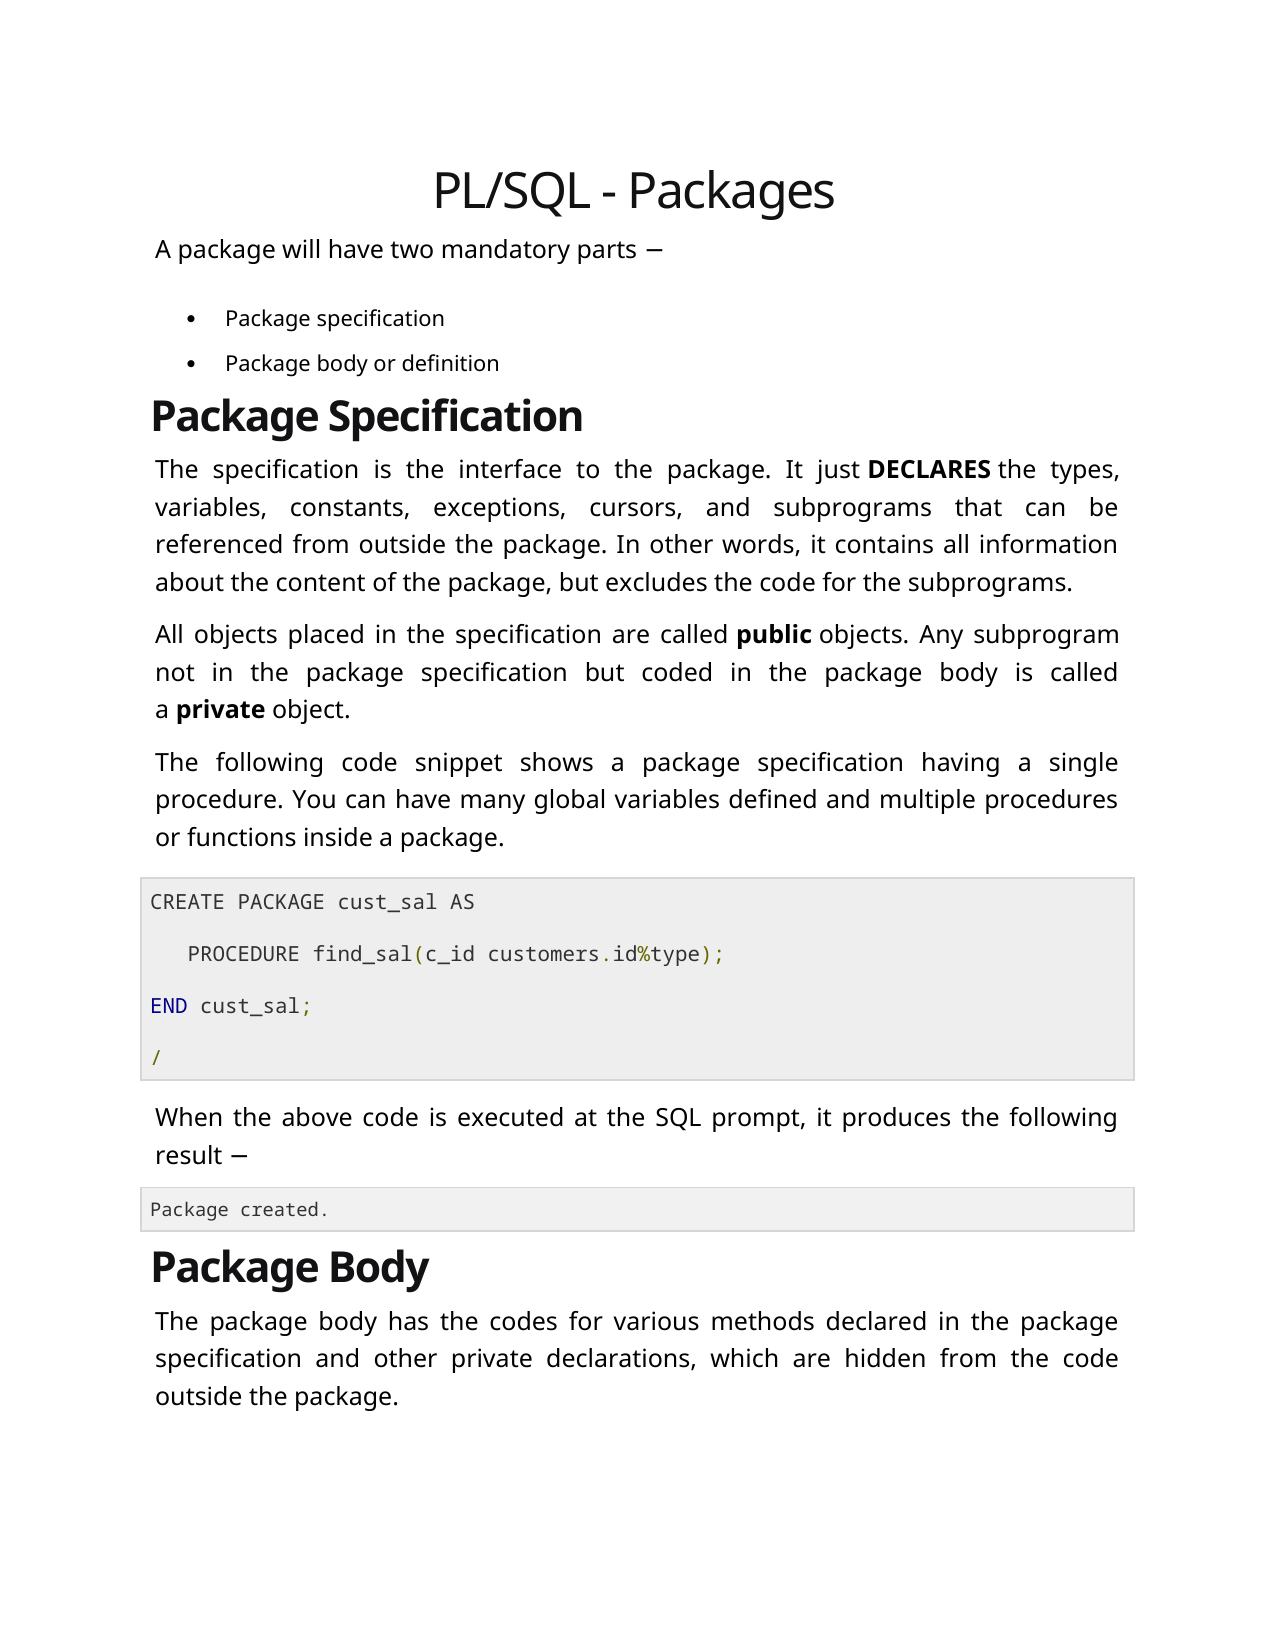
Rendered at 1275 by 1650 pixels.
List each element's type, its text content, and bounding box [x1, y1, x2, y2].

text The package body has the codes for various methods declared in the package specification and other private declarations, which are hidden from the code outside the package. [155, 1300, 1120, 1413]
list Package specification [187, 295, 1125, 332]
text END cust_sal; [142, 981, 1133, 1019]
text A package will have two mandatory parts − [155, 228, 1120, 266]
text CREATE PACKAGE cust_sal AS [142, 879, 1133, 915]
text The specification is the interface to the package. It just DECLARES the types, variables, constants, exceptions, cursors, and subprograms that can be referenced from outside the package. In other words, it contains all information about the content of the package, but excludes the code for the subprograms. [155, 449, 1120, 599]
text PL/SQL - Packages [150, 155, 1120, 223]
text When the above code is executed at the SQL prompt, it produces the following result − [155, 1097, 1120, 1172]
subtitle Package Body [150, 1237, 1120, 1295]
text / [142, 1033, 1133, 1079]
text Package created. [142, 1188, 1133, 1230]
text The following code snippet shows a package specification having a single procedure. You can have many global variables defined and multiple procedures or functions inside a package. [155, 741, 1120, 854]
text All objects placed in the specification are called public objects. Any subprogram not in the package specification but coded in the package body is called a private object. [155, 614, 1120, 726]
subtitle Package Specification [150, 385, 1120, 444]
list Package body or definition [187, 340, 1125, 378]
text PROCEDURE find_sal(c_id customers.id%type); [142, 929, 1133, 967]
